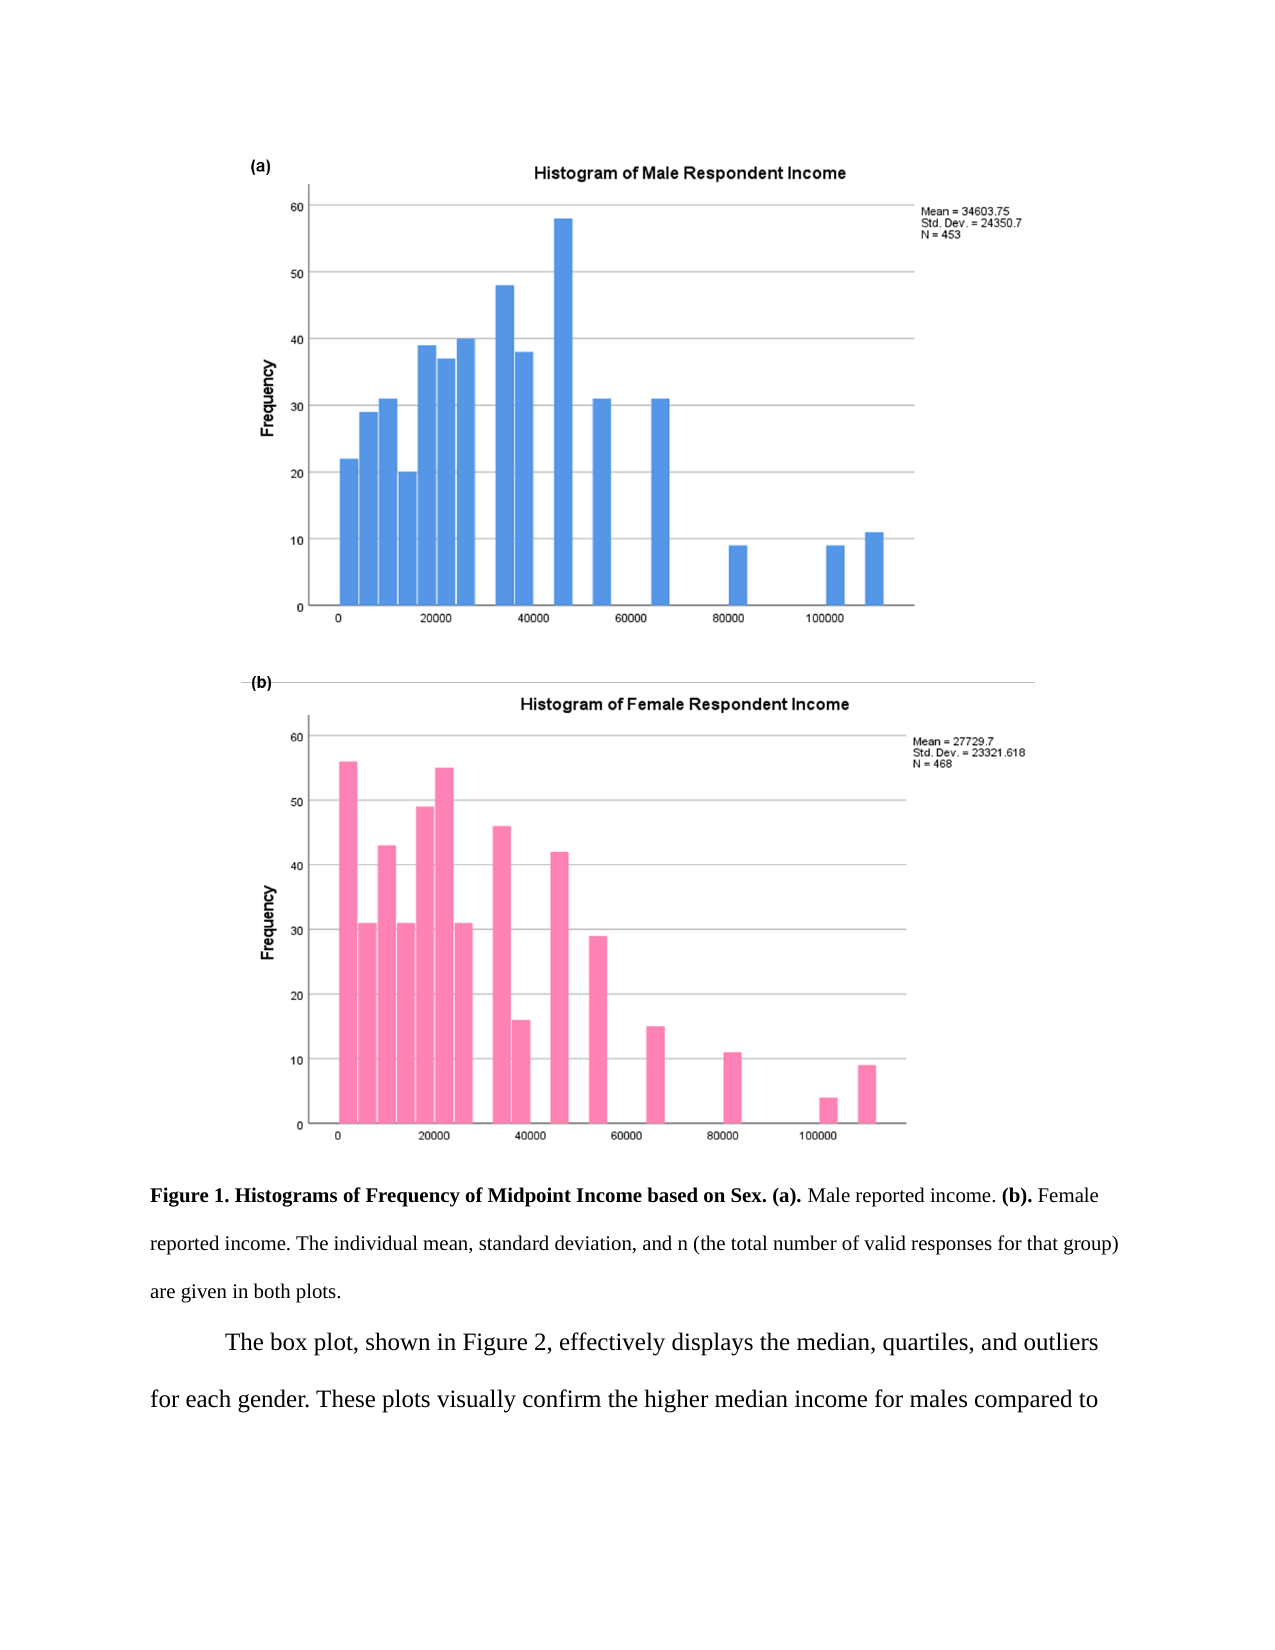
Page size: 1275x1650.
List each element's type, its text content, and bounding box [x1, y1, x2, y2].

text Figure 1. Histograms of Frequency of Midpoint Income based on Sex. (a). Male reported income. (b). Female reported income. The individual mean, standard deviation, and n (the total number of valid responses for that group) are given in both plots. [150, 1182, 1125, 1303]
picture [240, 666, 1035, 1154]
picture [240, 150, 1035, 638]
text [150, 1327, 1125, 1413]
